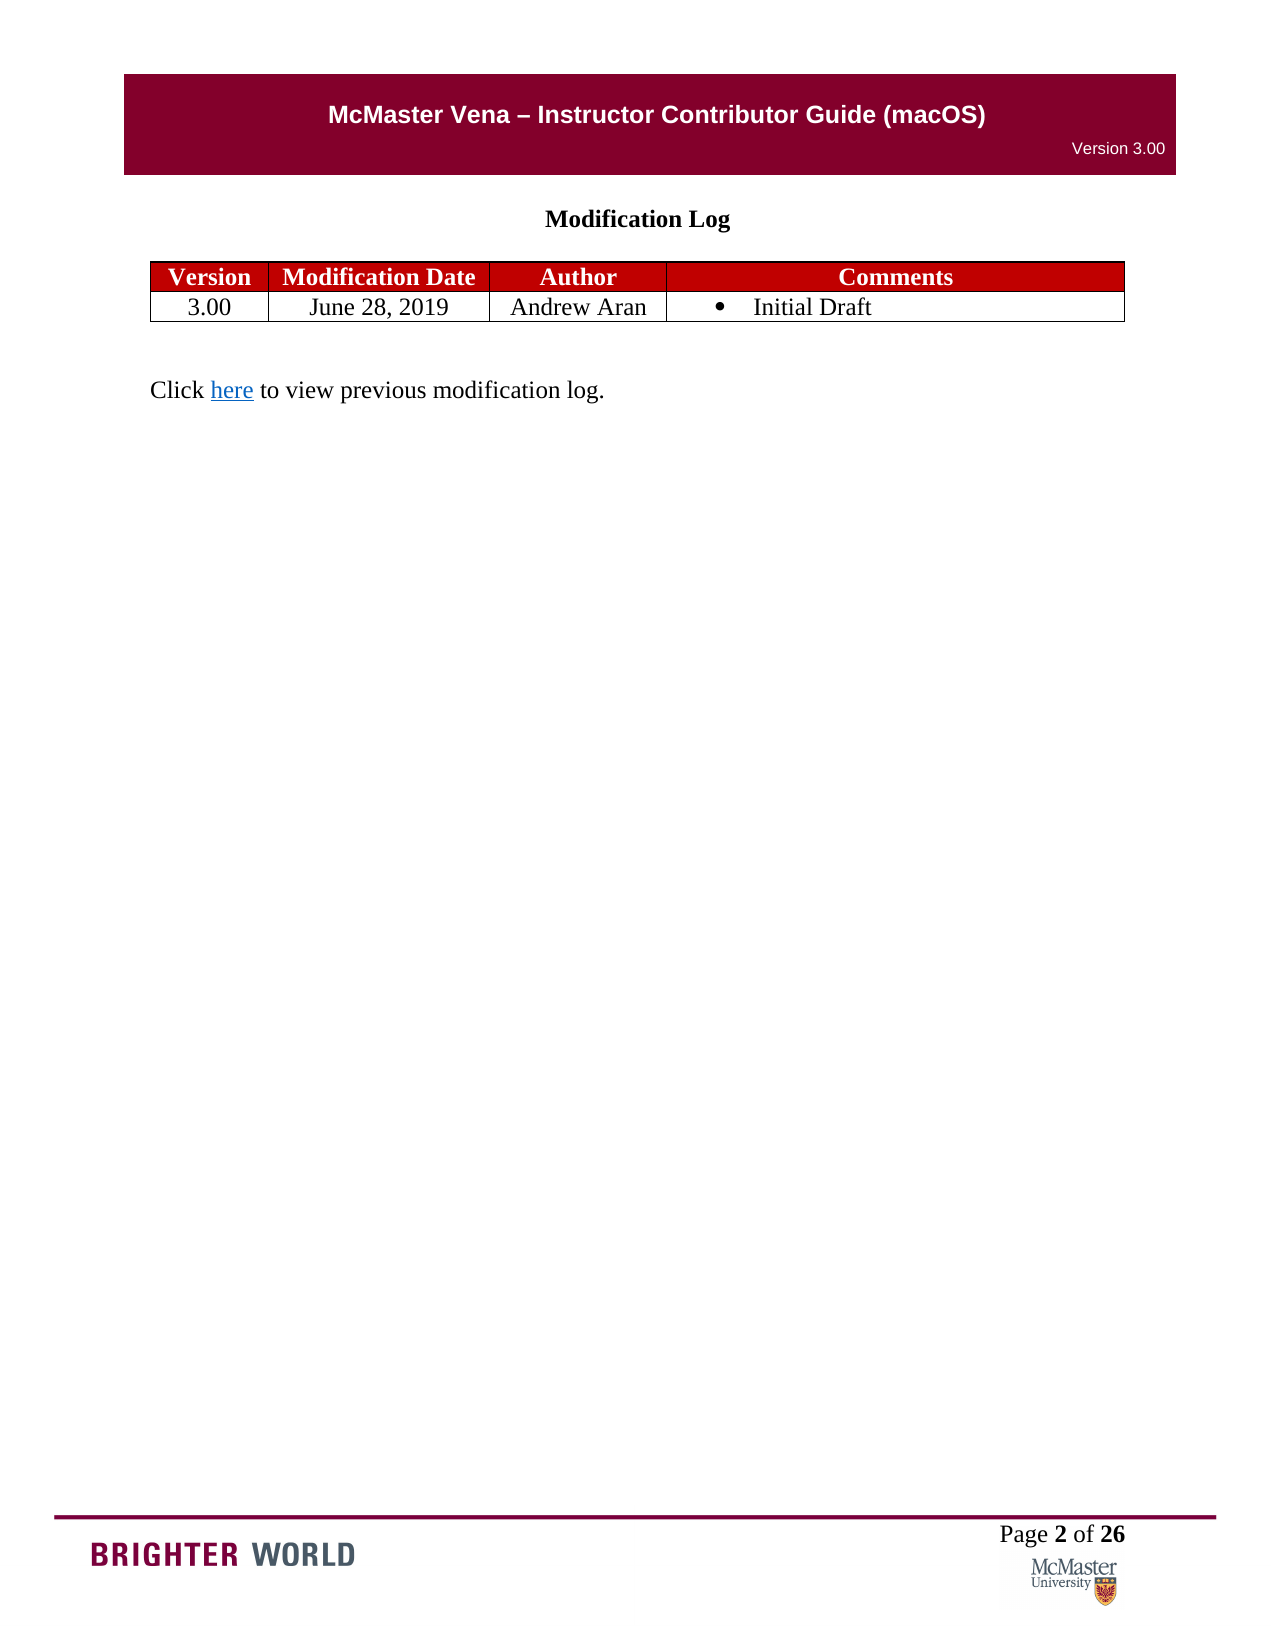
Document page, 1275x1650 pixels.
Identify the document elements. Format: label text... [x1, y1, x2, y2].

table_header Comments [667, 263, 1124, 291]
table_header Version [151, 263, 268, 291]
text Modification Log [150, 204, 1125, 233]
table_header Author [490, 263, 666, 291]
table_cell Andrew Aran [490, 292, 666, 321]
text Click here to view previous modification log. [150, 375, 1125, 403]
picture [0, 1505, 1272, 1626]
table_cell June 28, 2019 [269, 292, 489, 321]
table_cell 3.00 [151, 292, 268, 321]
table_cell Initial Draft [667, 292, 1124, 321]
table_header Modification Date [269, 263, 489, 291]
